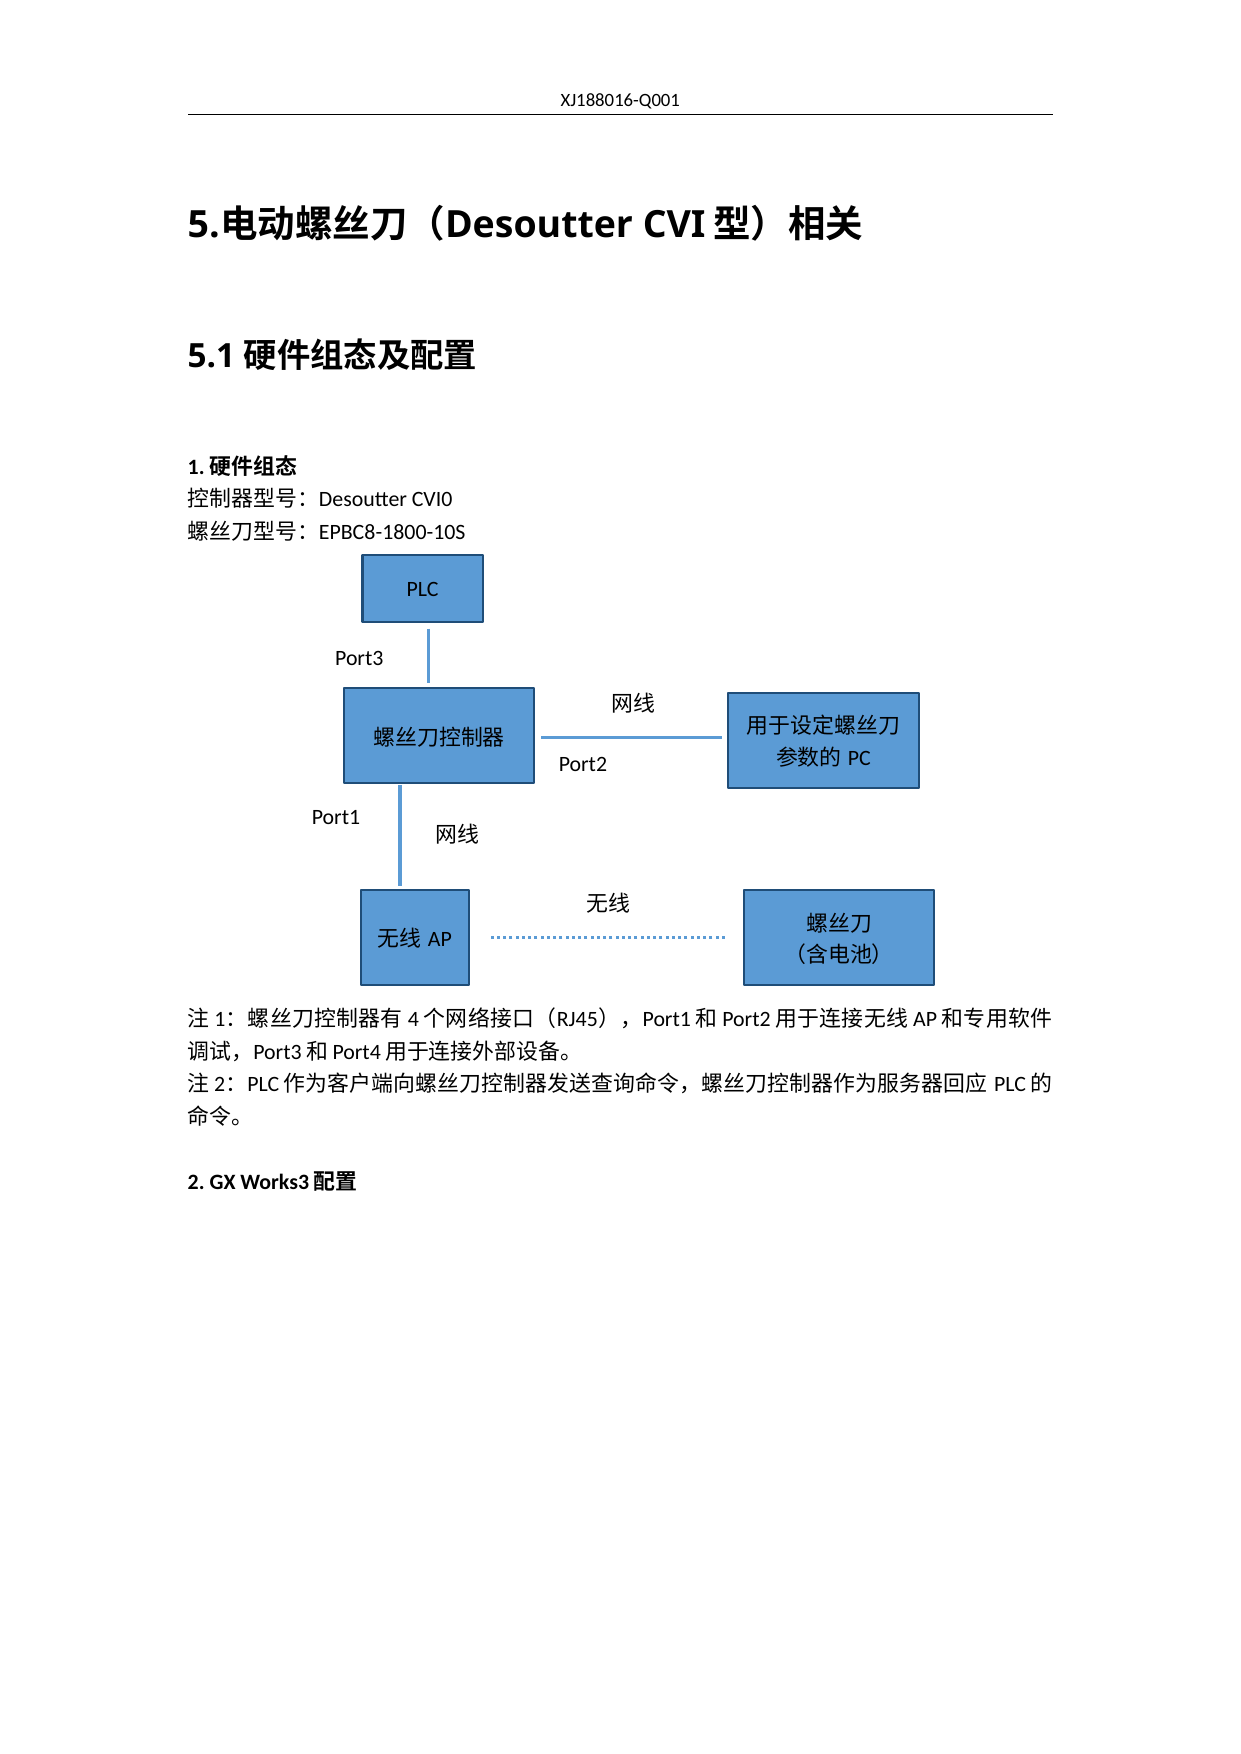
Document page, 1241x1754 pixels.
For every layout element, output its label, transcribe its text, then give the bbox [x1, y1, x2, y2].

subtitle 5.电动螺丝刀（Desoutter CVI型）相关 [187, 189, 1053, 254]
text 注1：螺丝刀控制器有4个网络接口（RJ45），Port1和Port2用于连接无线AP和专用软件调试，Port3和Port4用于连接外部设备。 [187, 1001, 1053, 1066]
text 注2：PLC作为客户端向螺丝刀控制器发送查询命令，螺丝刀控制器作为服务器回应PLC的命令。 [187, 1066, 1053, 1131]
text 螺丝刀型号：EPBC8-1800-10S [187, 513, 1053, 546]
subtitle 5.1 硬件组态及配置 [187, 321, 1053, 386]
text 1. 硬件组态 [187, 448, 1053, 481]
text 控制器型号：Desoutter CVI0 [187, 481, 1053, 513]
text 2. GX Works3配置 [187, 1163, 1053, 1196]
